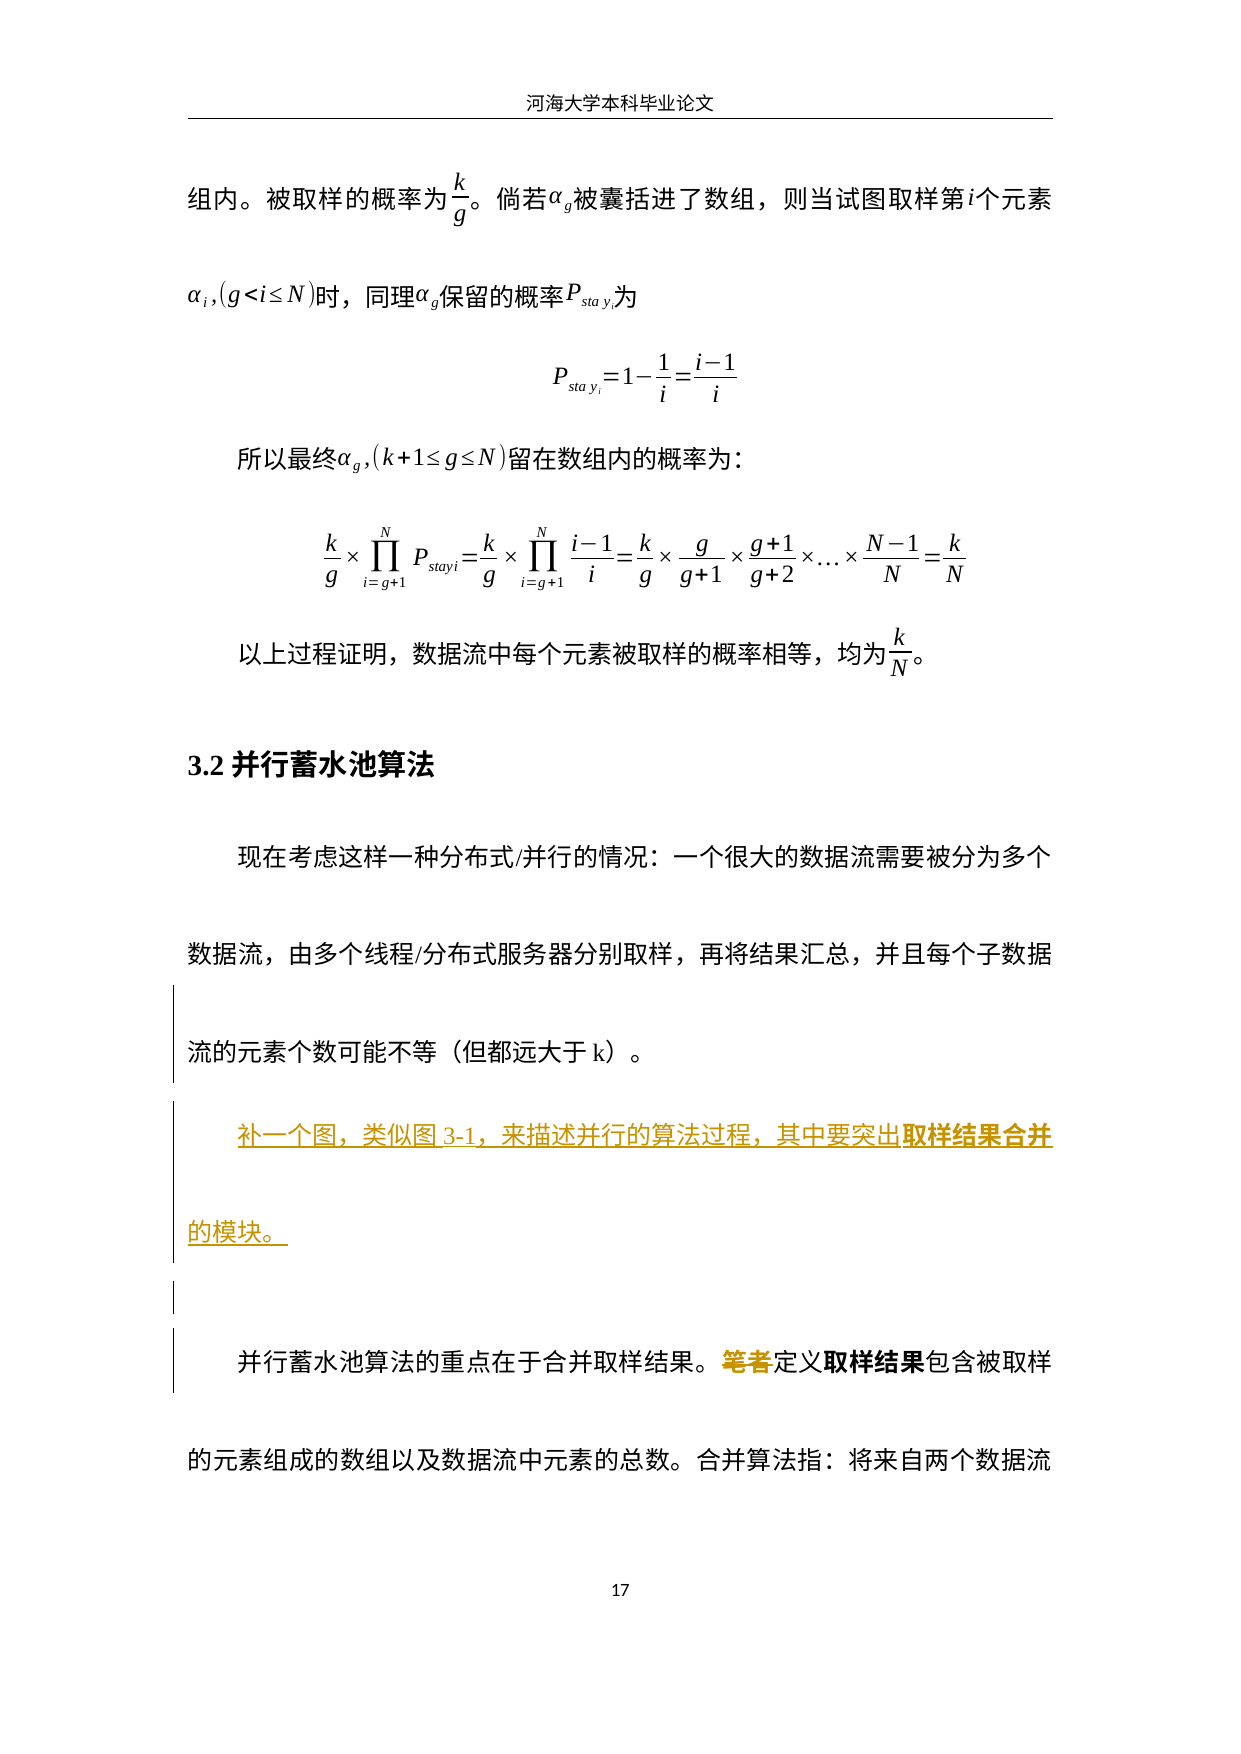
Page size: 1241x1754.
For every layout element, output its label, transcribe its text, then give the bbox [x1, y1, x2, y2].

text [187, 165, 1053, 328]
subtitle 并行蓄水池算法 [187, 731, 1053, 796]
text 所以最终留在数组内的概率为： [187, 425, 1053, 490]
text 以上过程证明，数据流中每个元素被取样的概率相等，均为。 [187, 620, 1053, 685]
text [187, 1328, 1053, 1491]
text 现在考虑这样一种分布式/并行的情况：一个很大的数据流需要被分为多个数据流，由多个线程/分布式服务器分别取样，再将结果汇总，并且每个子数据流的元素个数可能不等（但都远大于k）。 [187, 823, 1053, 1083]
